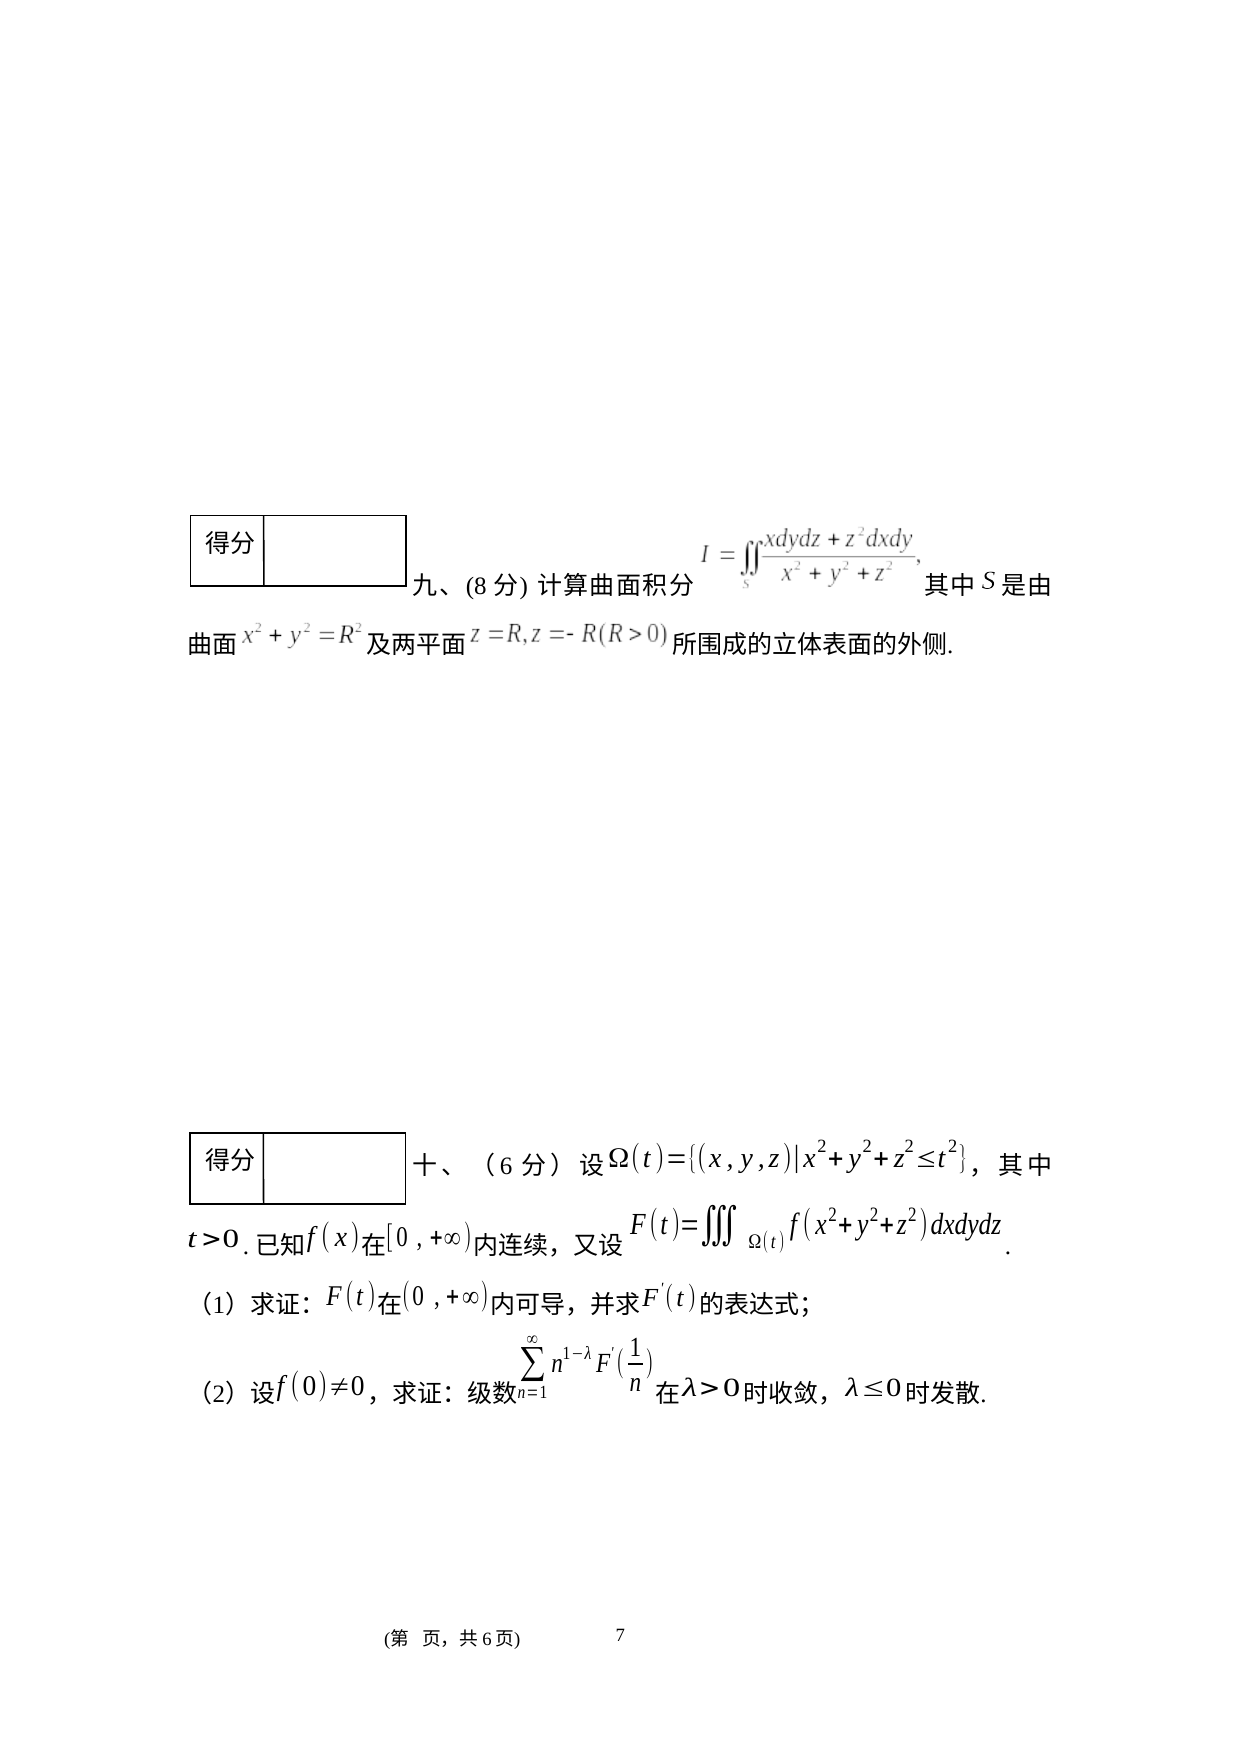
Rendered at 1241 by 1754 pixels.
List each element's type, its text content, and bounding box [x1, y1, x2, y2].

text 十、（6分）设，其中. 已知在内连续，又设 . [187, 1137, 1053, 1267]
text （2）设，求证：级数在时收敛，时发散. [187, 1332, 1053, 1429]
text 九、(8分) 计算曲面积分其中是由曲面及两平面所围成的立体表面的外侧. [187, 519, 1053, 682]
text （1）求证：在内可导，并求的表达式； [187, 1267, 1053, 1332]
